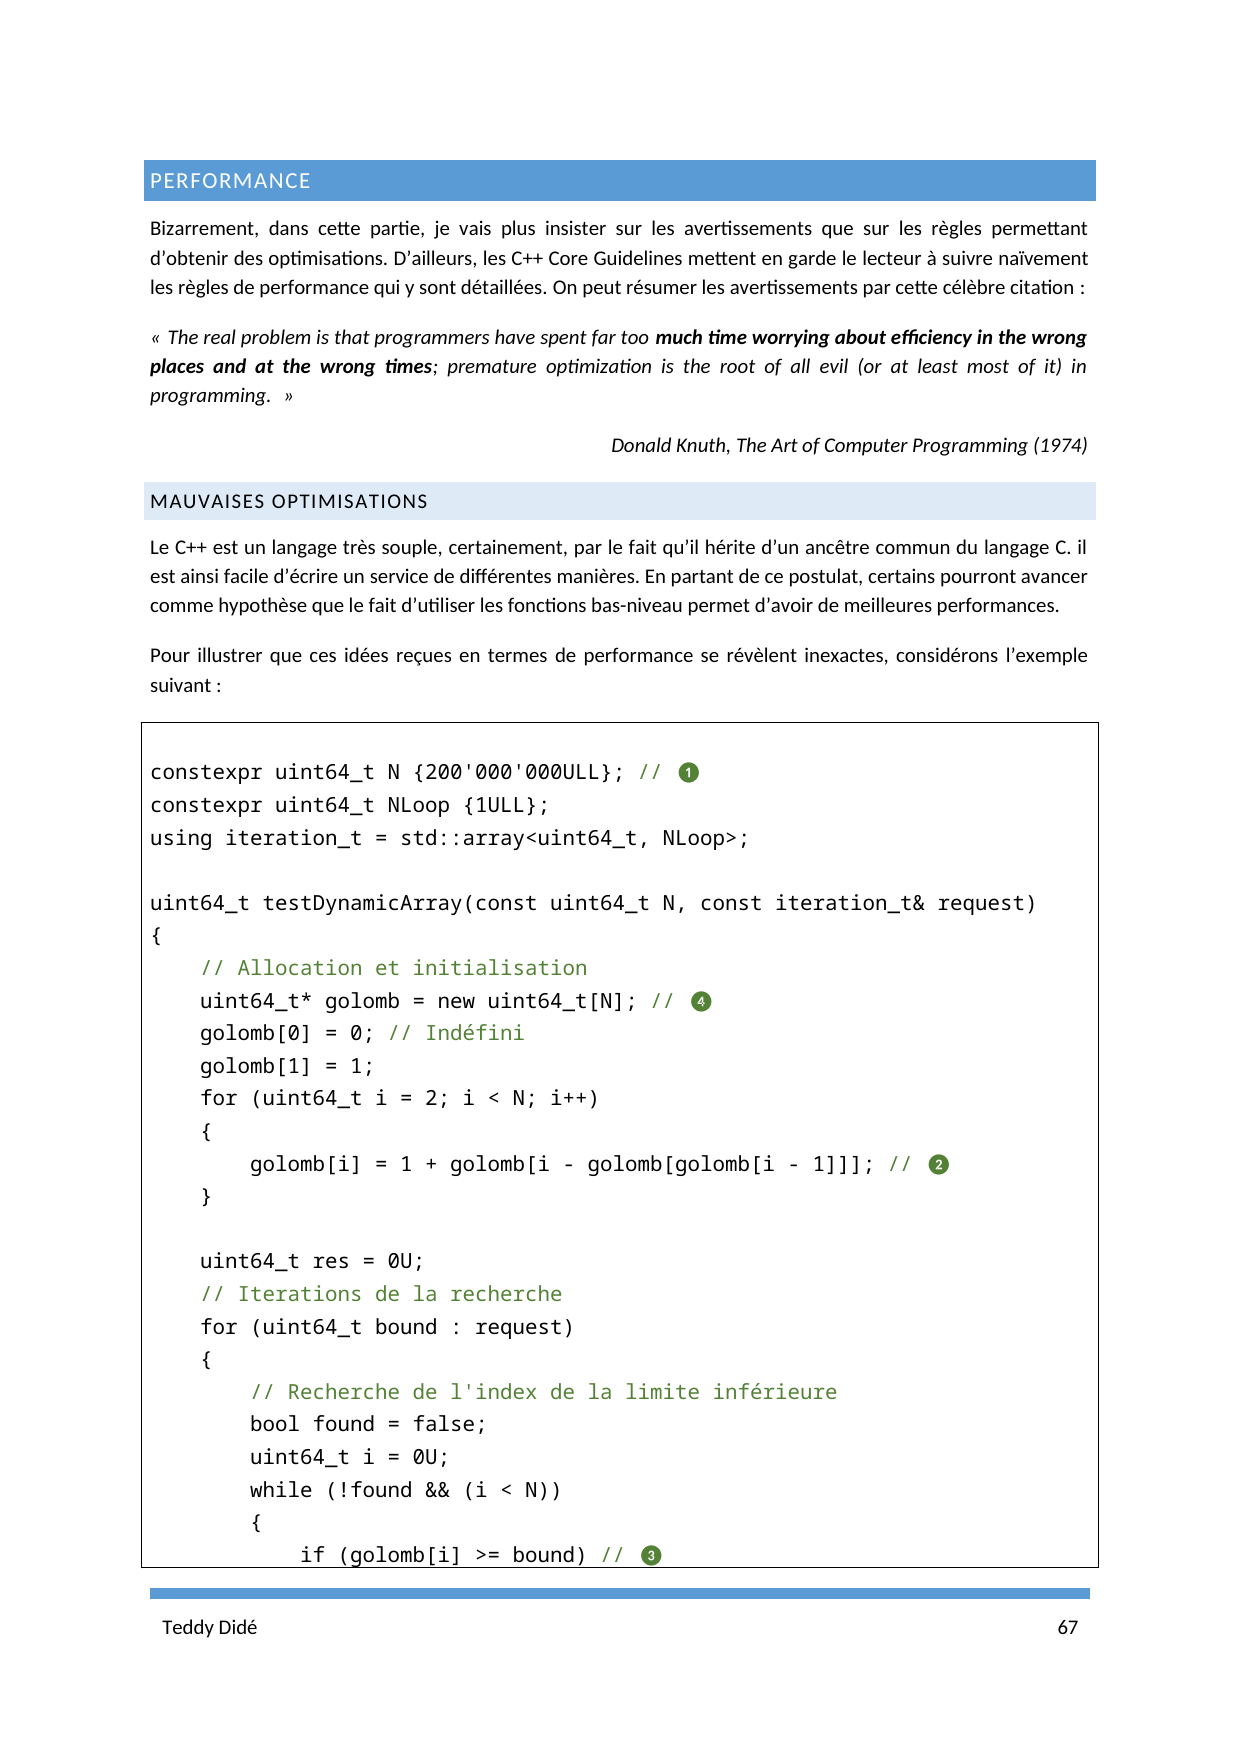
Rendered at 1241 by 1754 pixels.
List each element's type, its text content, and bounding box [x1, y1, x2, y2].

list while (!found && (i < N)) [142, 1472, 1098, 1503]
list uint64_t res = 0U; [142, 1243, 1098, 1275]
list { [142, 917, 1098, 949]
list uint64_t* golomb = new uint64_t[N]; // ❹ [142, 983, 1098, 1014]
list // Recherche de l'index de la limite inférieure [142, 1374, 1098, 1405]
list bool found = false; [142, 1406, 1098, 1438]
list if (golomb[i] >= bound) // ❸ [142, 1537, 1098, 1567]
list constexpr uint64_t NLoop {1ULL}; [142, 787, 1098, 818]
list { [142, 1504, 1098, 1536]
text « The real problem is that programmers have spent far too much time worrying about efficiency in the wrong places and at the wrong times; premature optimization is the root of all evil (or at least most of it) in programming. » [150, 324, 1090, 408]
list // Allocation et initialisation [142, 950, 1098, 982]
subtitle Performance [150, 167, 1090, 195]
list constexpr uint64_t N {200'000'000ULL}; // ❶ [142, 754, 1098, 786]
list for (uint64_t bound : request) [142, 1309, 1098, 1340]
text Bizarrement, dans cette partie, je vais plus insister sur les avertissements que sur les règles permettant d’obtenir des optimisations. D’ailleurs, les C++ Core Guidelines mettent en garde le lecteur à suivre naïvement les règles de performance qui y sont détaillées. On peut résumer les avertissements par cette célèbre citation : [150, 216, 1090, 299]
list { [142, 1113, 1098, 1144]
text Le C++ est un langage très souple, certainement, par le fait qu’il hérite d’un ancêtre commun du langage C. il est ainsi facile d’écrire un service de différentes manières. En partant de ce postulat, certains pourront avancer comme hypothèse que le fait d’utiliser les fonctions bas-niveau permet d’avoir de meilleures performances. [150, 534, 1090, 618]
list uint64_t i = 0U; [142, 1439, 1098, 1471]
text Donald Knuth, The Art of Computer Programming (1974) [150, 432, 1090, 458]
list golomb[0] = 0; // Indéfini [142, 1015, 1098, 1047]
subtitle Mauvaises optimisations [150, 489, 1090, 514]
list { [142, 1341, 1098, 1373]
list uint64_t testDynamicArray(const uint64_t N, const iteration_t& request) [142, 885, 1098, 916]
text Pour illustrer que ces idées reçues en termes de performance se révèlent inexactes, considérons l’exemple suivant : [150, 643, 1090, 697]
list for (uint64_t i = 2; i < N; i++) [142, 1080, 1098, 1112]
list using iteration_t = std::array<uint64_t, NLoop>; [142, 819, 1098, 851]
list } [142, 1178, 1098, 1210]
list golomb[1] = 1; [142, 1048, 1098, 1079]
list // Iterations de la recherche [142, 1276, 1098, 1308]
list golomb[i] = 1 + golomb[i - golomb[golomb[i - 1]]]; // ❷ [142, 1146, 1098, 1177]
